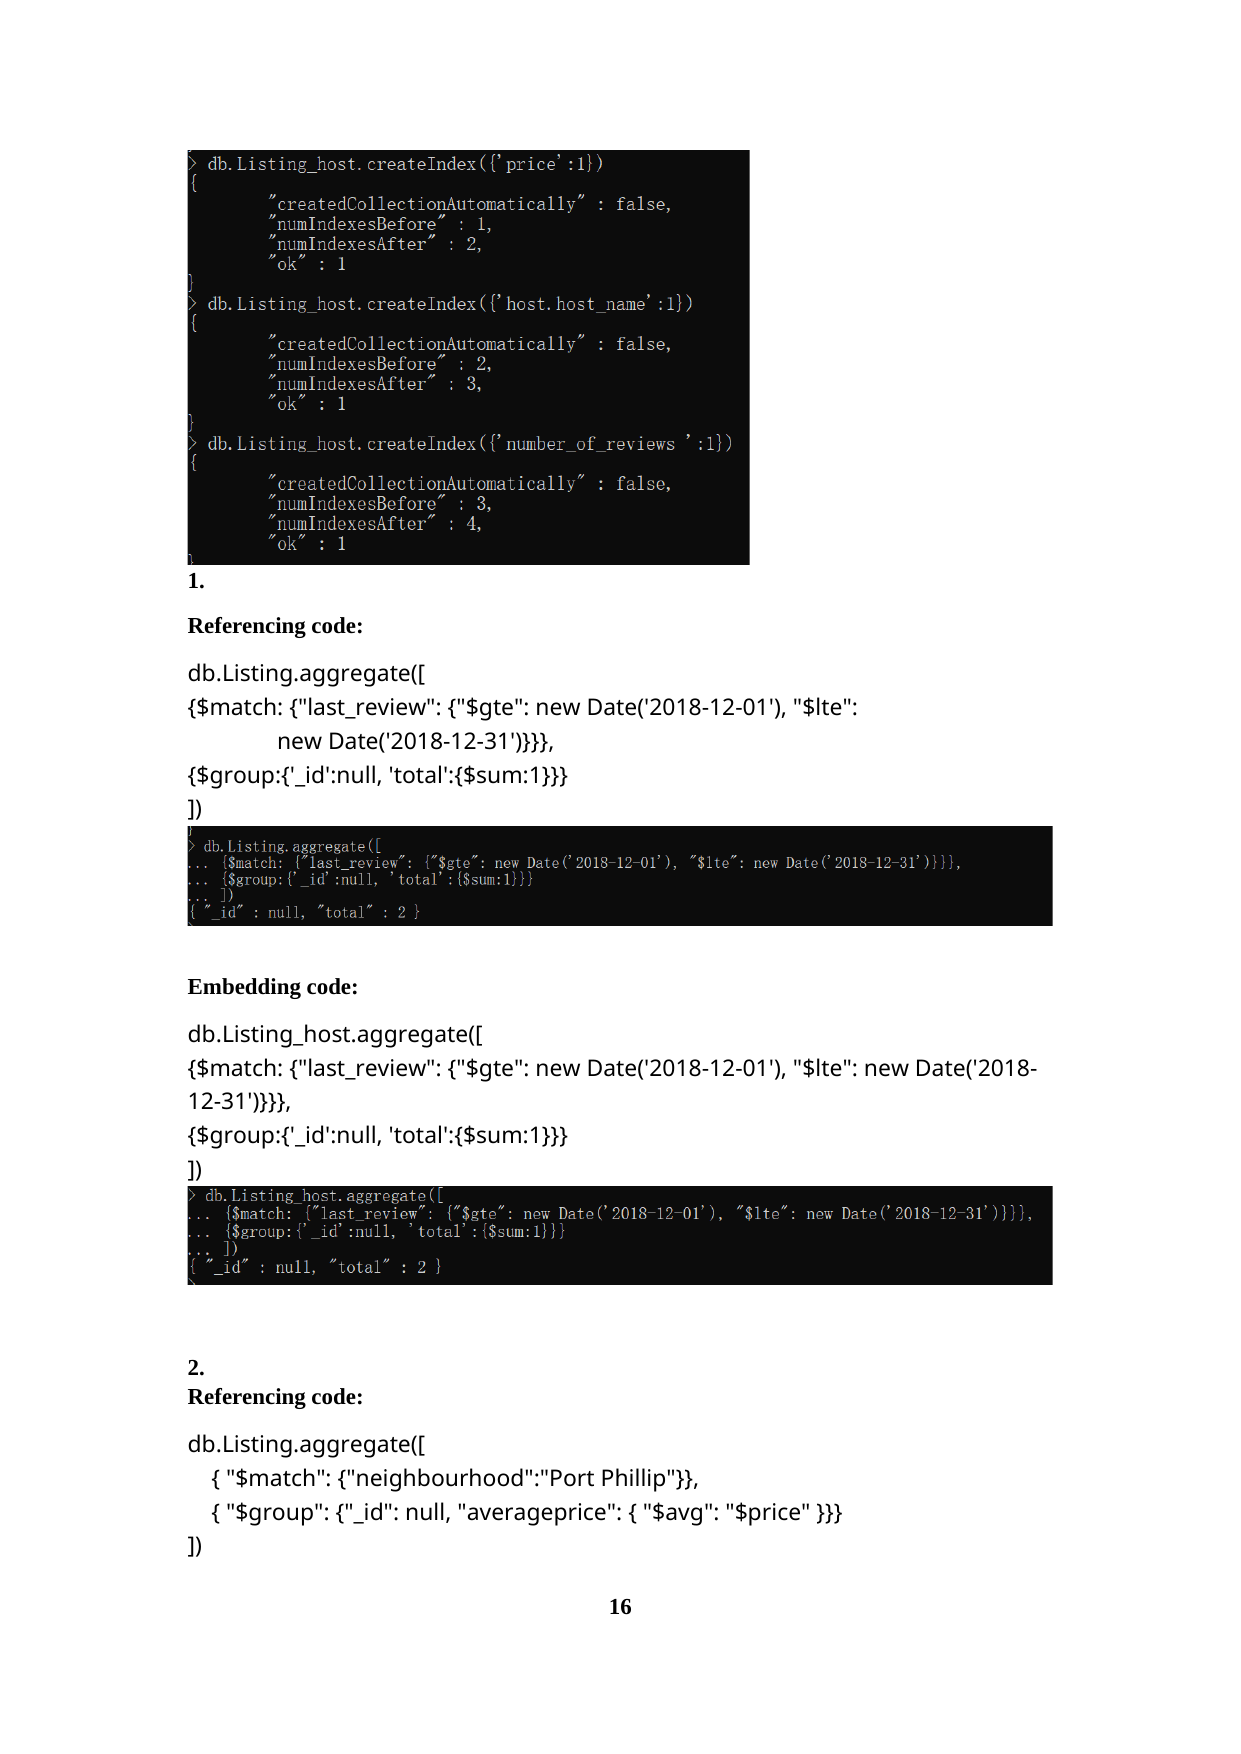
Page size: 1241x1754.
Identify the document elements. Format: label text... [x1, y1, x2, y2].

text db.Listing.aggregate([ [187, 657, 1053, 688]
text Embedding code: [187, 973, 1053, 999]
text 2. [187, 1354, 1053, 1381]
text db.Listing.aggregate([ [187, 1428, 1053, 1459]
picture [187, 1186, 1053, 1285]
text Referencing code: [187, 612, 1053, 638]
text { "$match": {"neighbourhood":"Port Phillip"}}, [187, 1462, 1053, 1493]
text 1. [187, 567, 1053, 593]
text {$group:{'_id':null, 'total':{$sum:1}}} [187, 1119, 1053, 1150]
text {$match: {"last_review": {"$gte": new Date('2018-12-01'), "$lte": [187, 691, 1053, 722]
text {$group:{'_id':null, 'total':{$sum:1}}} [187, 758, 1053, 790]
text {$match: {"last_review": {"$gte": new Date('2018-12-01'), "$lte": new Date('2018-12-31')}}}, [187, 1052, 1053, 1117]
text db.Listing_host.aggregate([ [187, 1018, 1053, 1049]
text ]) [187, 1529, 1053, 1561]
picture [187, 826, 1053, 926]
text ]) [187, 792, 1053, 823]
text { "$group": {"_id": null, "averageprice": { "$avg": "$price" }}} [187, 1496, 1053, 1527]
text ]) [187, 1153, 1053, 1184]
picture [187, 150, 750, 565]
text Referencing code: [187, 1383, 1053, 1409]
text new Date('2018-12-31')}}}, [187, 725, 1053, 756]
